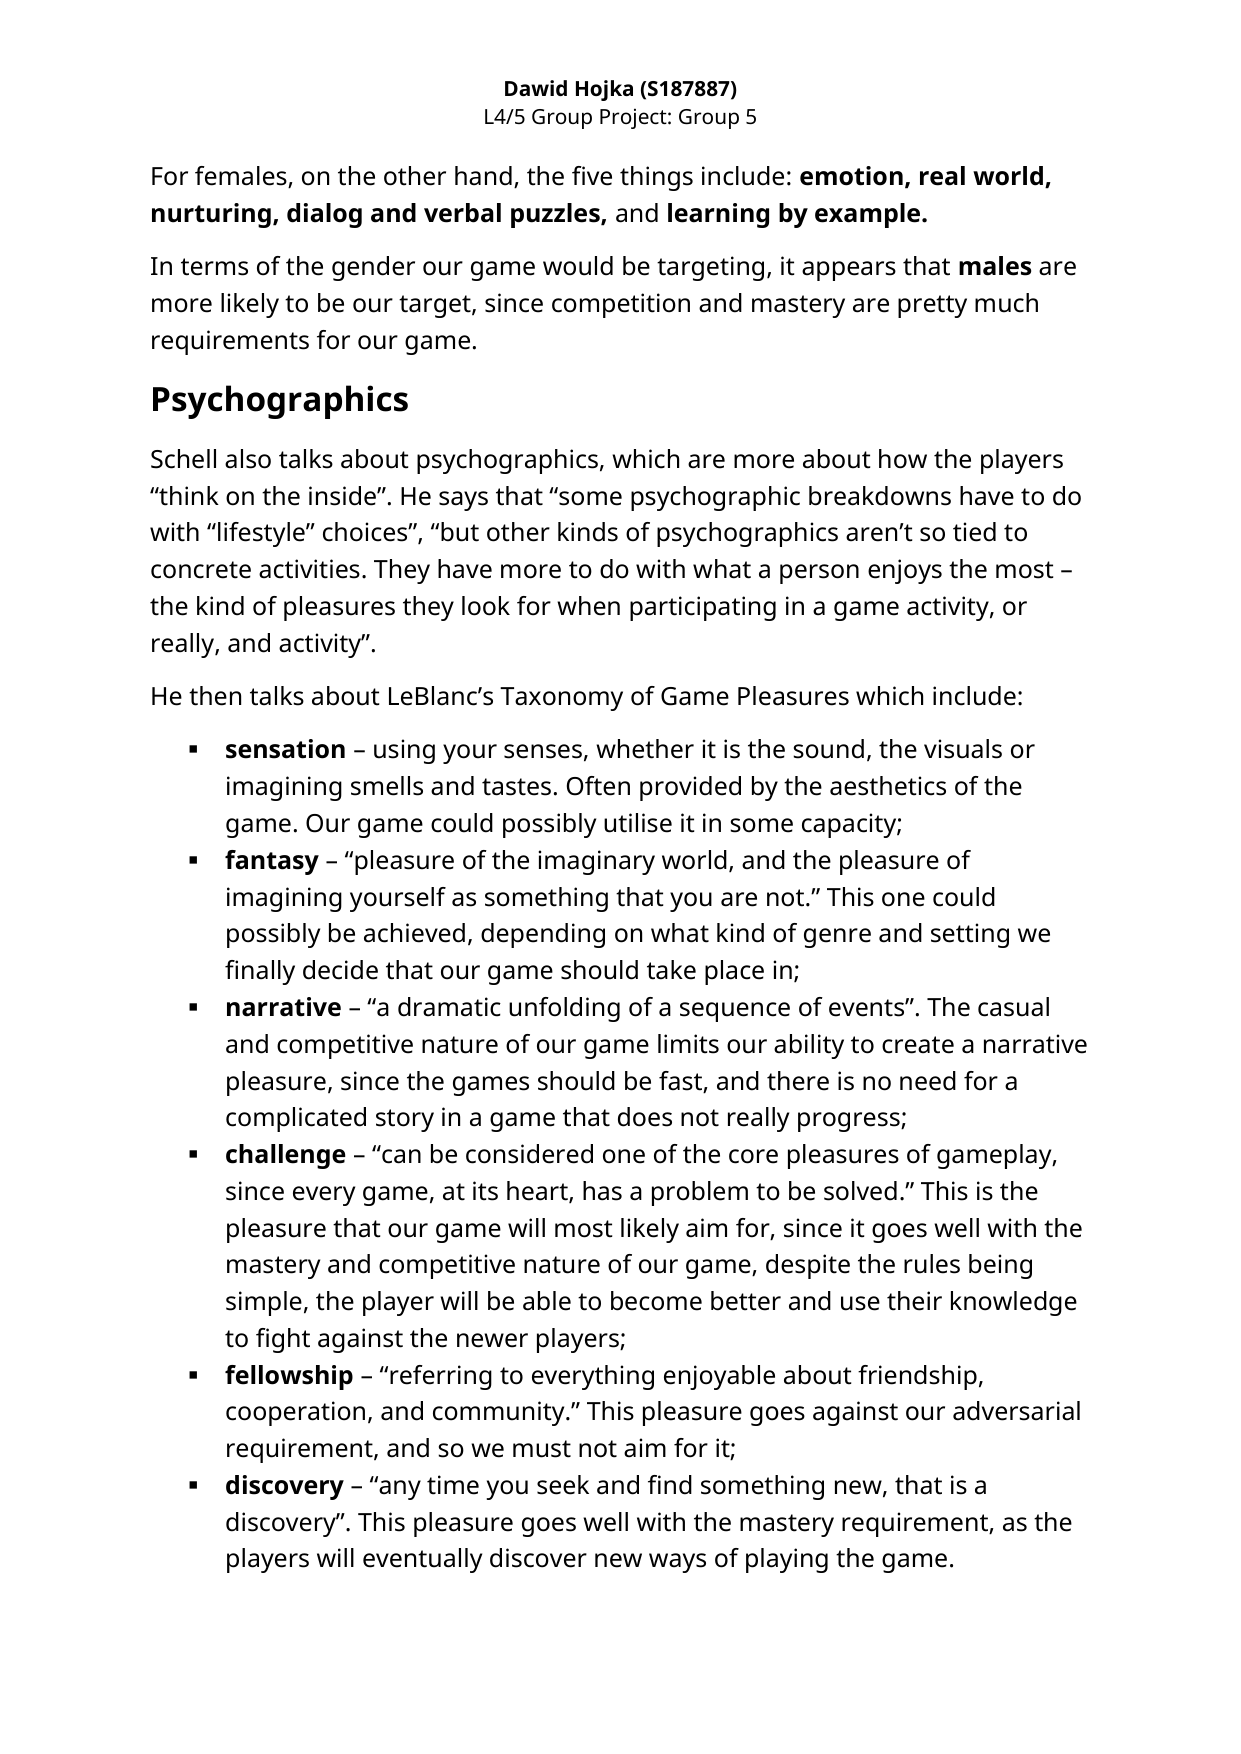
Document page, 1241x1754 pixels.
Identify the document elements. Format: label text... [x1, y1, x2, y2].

list fellowship – “referring to everything enjoyable about friendship, cooperation, and community.” This pleasure goes against our adversarial requirement, and so we must not aim for it; [187, 1357, 1090, 1465]
text He then talks about LeBlanc’s Taxonomy of Game Pleasures which include: [150, 679, 1090, 713]
list sensation – using your senses, whether it is the sound, the visuals or imagining smells and tastes. Often provided by the aesthetics of the game. Our game could possibly utilise it in some capacity; [187, 732, 1090, 840]
text For females, on the other hand, the five things include: emotion, real world, nurturing, dialog and verbal puzzles, and learning by example. [150, 159, 1090, 229]
text Psychographics [150, 376, 1090, 421]
list fantasy – “pleasure of the imaginary world, and the pleasure of imagining yourself as something that you are not.” This one could possibly be achieved, depending on what kind of genre and setting we finally decide that our game should take place in; [187, 842, 1090, 987]
list discovery – “any time you seek and find something new, that is a discovery”. This pleasure goes well with the mastery requirement, as the players will eventually discover new ways of playing the game. [187, 1468, 1090, 1575]
text In terms of the gender our game would be targeting, it appears that males are more likely to be our target, since competition and mastery are pretty much requirements for our game. [150, 249, 1090, 356]
list challenge – “can be considered one of the core pleasures of gameplay, since every game, at its heart, has a problem to be solved.” This is the pleasure that our game will most likely aim for, since it goes well with the mastery and competitive nature of our game, despite the rules being simple, the player will be able to become better and use their knowledge to fight against the newer players; [187, 1137, 1090, 1354]
list narrative – “a dramatic unfolding of a sequence of events”. The casual and competitive nature of our game limits our ability to create a narrative pleasure, since the games should be fast, and there is no need for a complicated story in a game that does not really progress; [187, 989, 1090, 1134]
text Schell also talks about psychographics, which are more about how the players “think on the inside”. He says that “some psychographic breakdowns have to do with “lifestyle” choices”, “but other kinds of psychographics aren’t so tied to concrete activities. They have more to do with what a person enjoys the most – the kind of pleasures they look for when participating in a game activity, or really, and activity”. [150, 441, 1090, 659]
